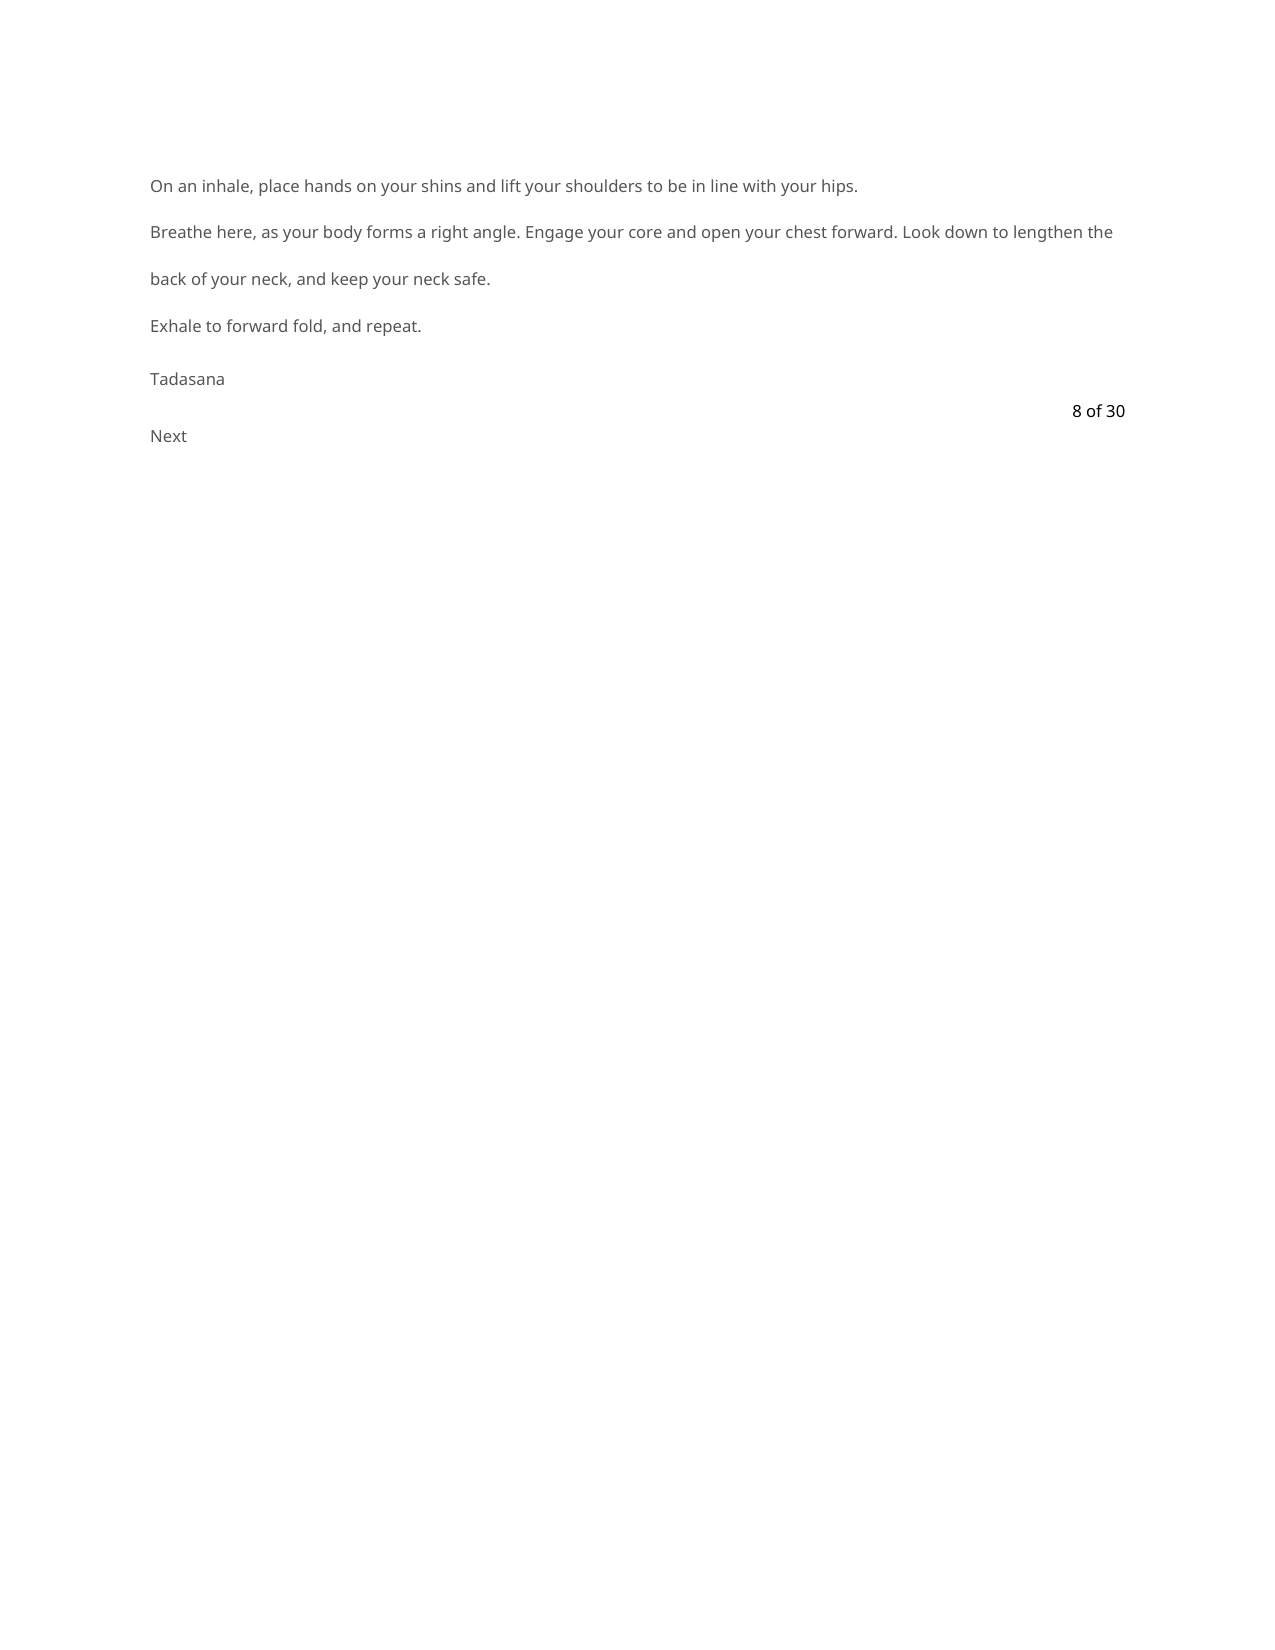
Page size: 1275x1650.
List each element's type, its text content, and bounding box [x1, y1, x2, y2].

text Exhale to forward fold, and repeat. [150, 291, 1125, 337]
text Breathe here, as your body forms a right angle. Engage your core and open your chest forward. Look down to lengthen the back of your neck, and keep your neck safe. [150, 197, 1125, 291]
text Next [150, 422, 1125, 447]
text Tadasana [150, 337, 1125, 391]
text On an inhale, place hands on your shins and lift your shoulders to be in line with your hips. [150, 150, 1125, 197]
text 8 of 30 [150, 391, 1125, 422]
